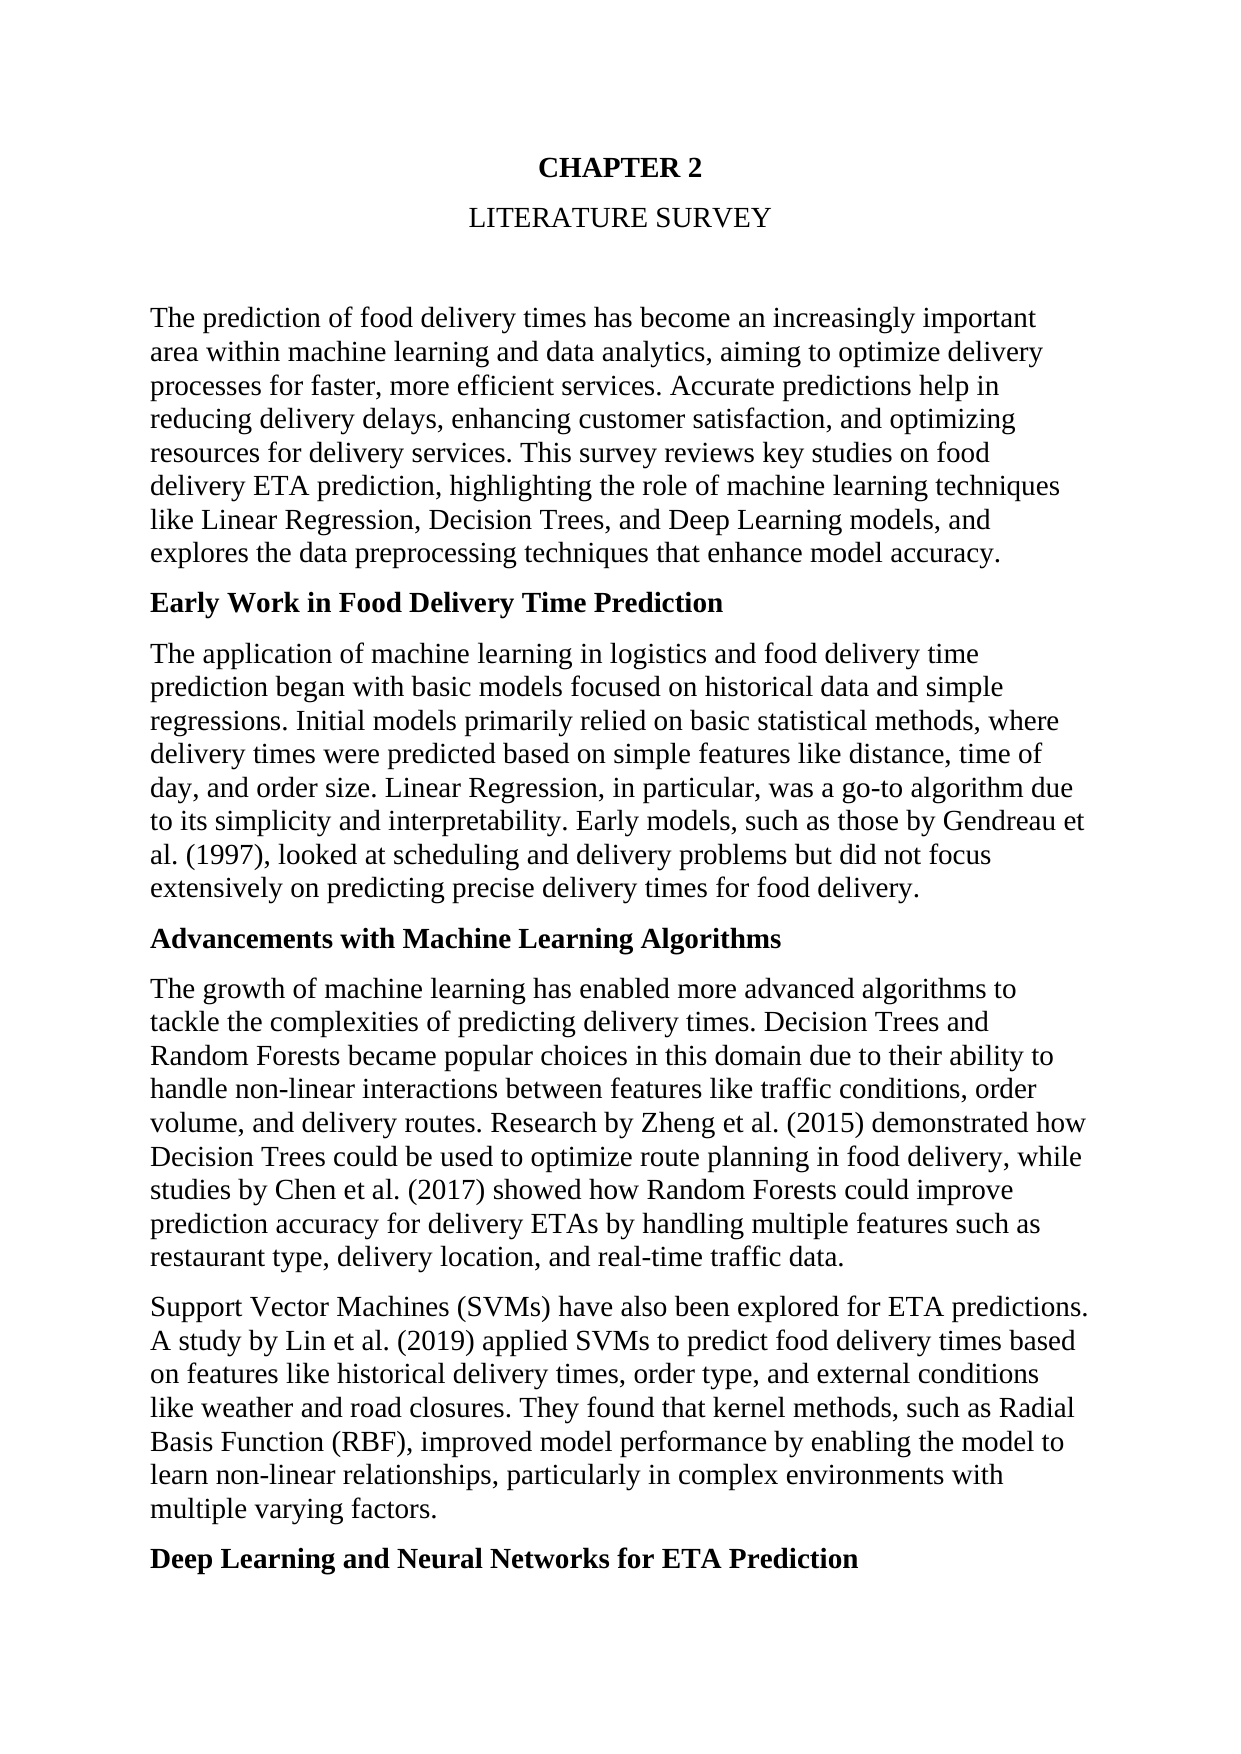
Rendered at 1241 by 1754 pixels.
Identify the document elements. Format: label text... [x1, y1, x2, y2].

text The prediction of food delivery times has become an increasingly important area within machine learning and data analytics, aiming to optimize delivery processes for faster, more efficient services. Accurate predictions help in reducing delivery delays, enhancing customer satisfaction, and optimizing resources for delivery services. This survey reviews key studies on food delivery ETA prediction, highlighting the role of machine learning techniques like Linear Regression, Decision Trees, and Deep Learning models, and explores the data preprocessing techniques that enhance model accuracy. [150, 301, 1090, 569]
text LITERATURE SURVEY [150, 200, 1090, 234]
text Early Work in Food Delivery Time Prediction [150, 586, 1090, 619]
text Deep Learning and Neural Networks for ETA Prediction [150, 1541, 1090, 1574]
text CHAPTER 2 [150, 150, 1090, 183]
text The application of machine learning in logistics and food delivery time prediction began with basic models focused on historical data and simple regressions. Initial models primarily relied on basic statistical methods, where delivery times were predicted based on simple features like distance, time of day, and order size. Linear Regression, in particular, was a go-to algorithm due to its simplicity and interpretability. Early models, such as those by Gendreau et al. (1997), looked at scheduling and delivery problems but did not focus extensively on predicting precise delivery times for food delivery. [150, 636, 1090, 904]
text The growth of machine learning has enabled more advanced algorithms to tackle the complexities of predicting delivery times. Decision Trees and Random Forests became popular choices in this domain due to their ability to handle non-linear interactions between features like traffic conditions, order volume, and delivery routes. Research by Zheng et al. (2015) demonstrated how Decision Trees could be used to optimize route planning in food delivery, while studies by Chen et al. (2017) showed how Random Forests could improve prediction accuracy for delivery ETAs by handling multiple features such as restaurant type, delivery location, and real-time traffic data. [150, 971, 1090, 1273]
text Support Vector Machines (SVMs) have also been explored for ETA predictions. A study by Lin et al. (2019) applied SVMs to predict food delivery times based on features like historical delivery times, order type, and external conditions like weather and road closures. They found that kernel methods, such as Radial Basis Function (RBF), improved model performance by enabling the model to learn non-linear relationships, particularly in complex environments with multiple varying factors. [150, 1289, 1090, 1524]
text Advancements with Machine Learning Algorithms [150, 921, 1090, 954]
